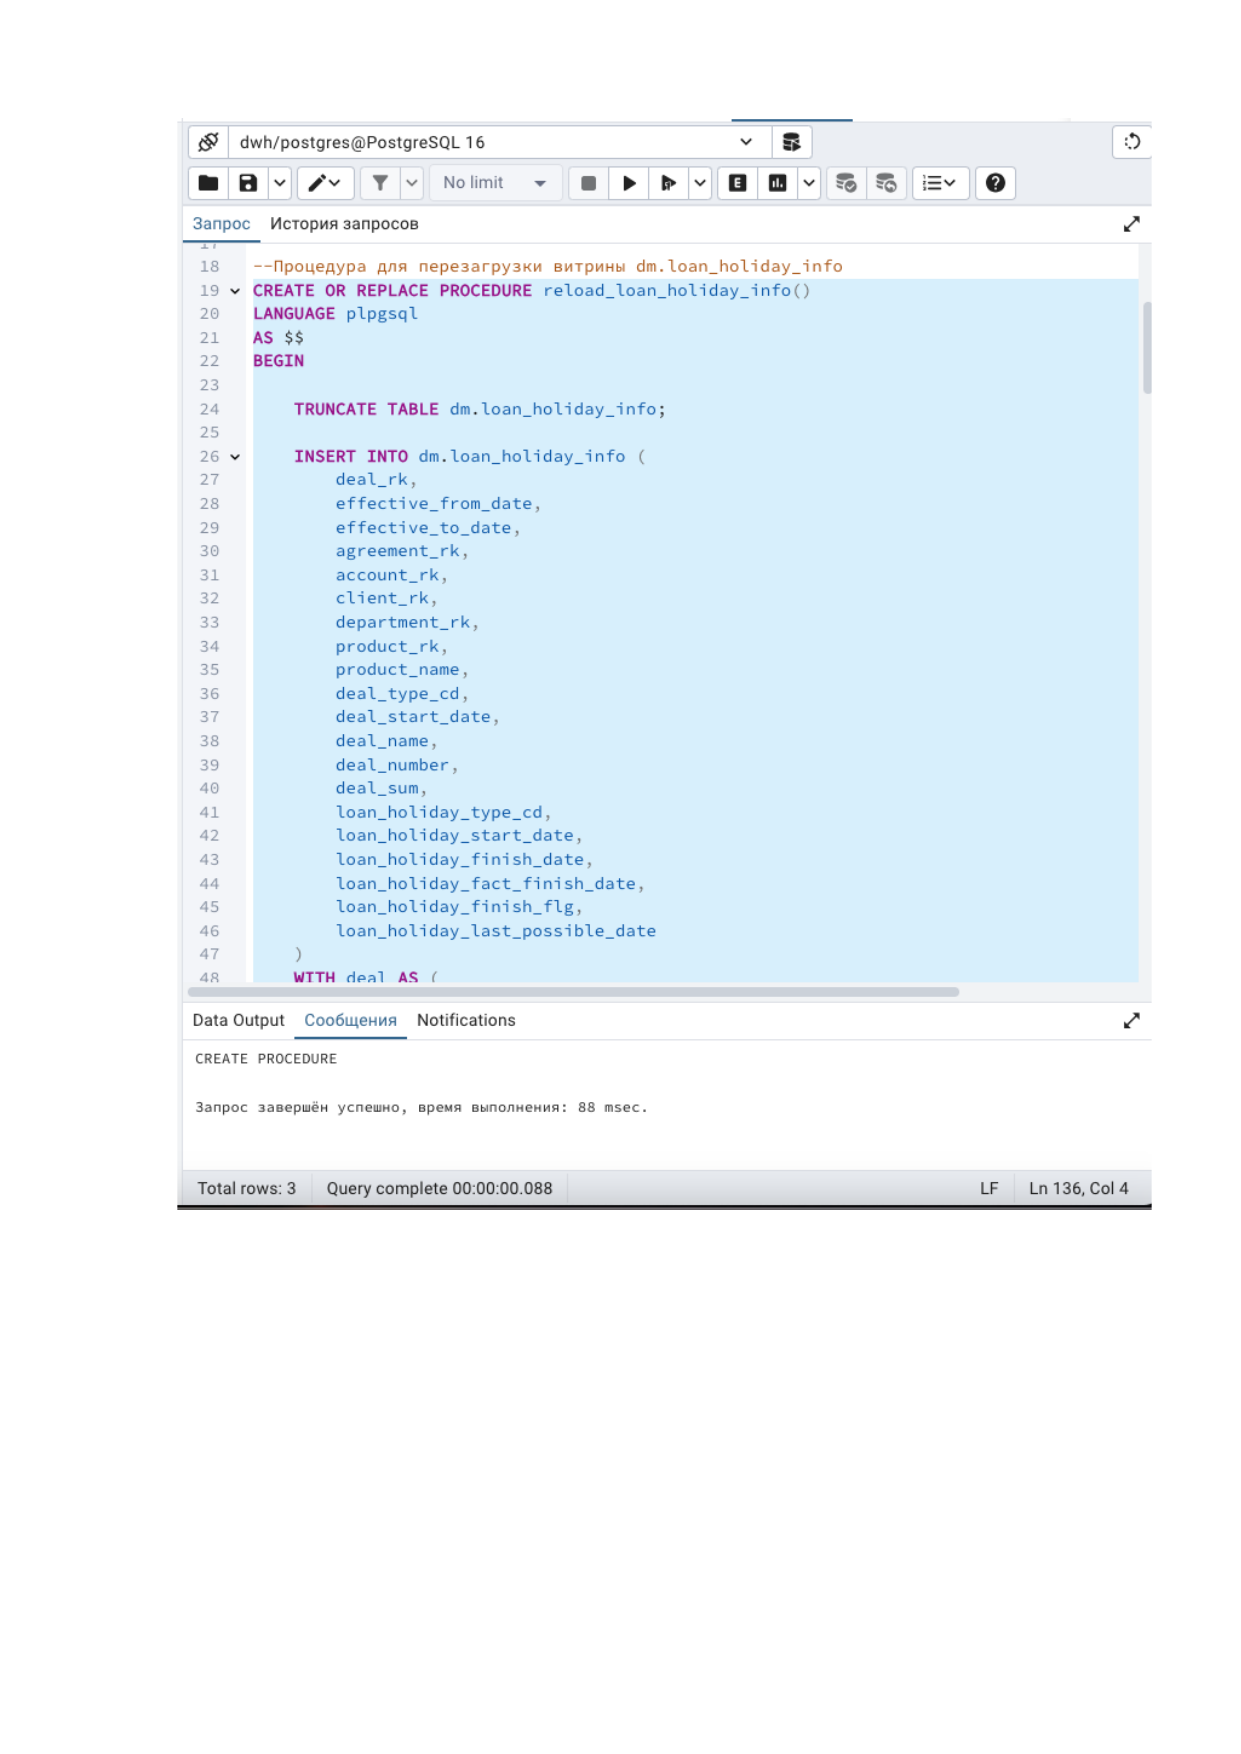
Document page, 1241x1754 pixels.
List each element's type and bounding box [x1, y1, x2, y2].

picture [177, 118, 1152, 1210]
